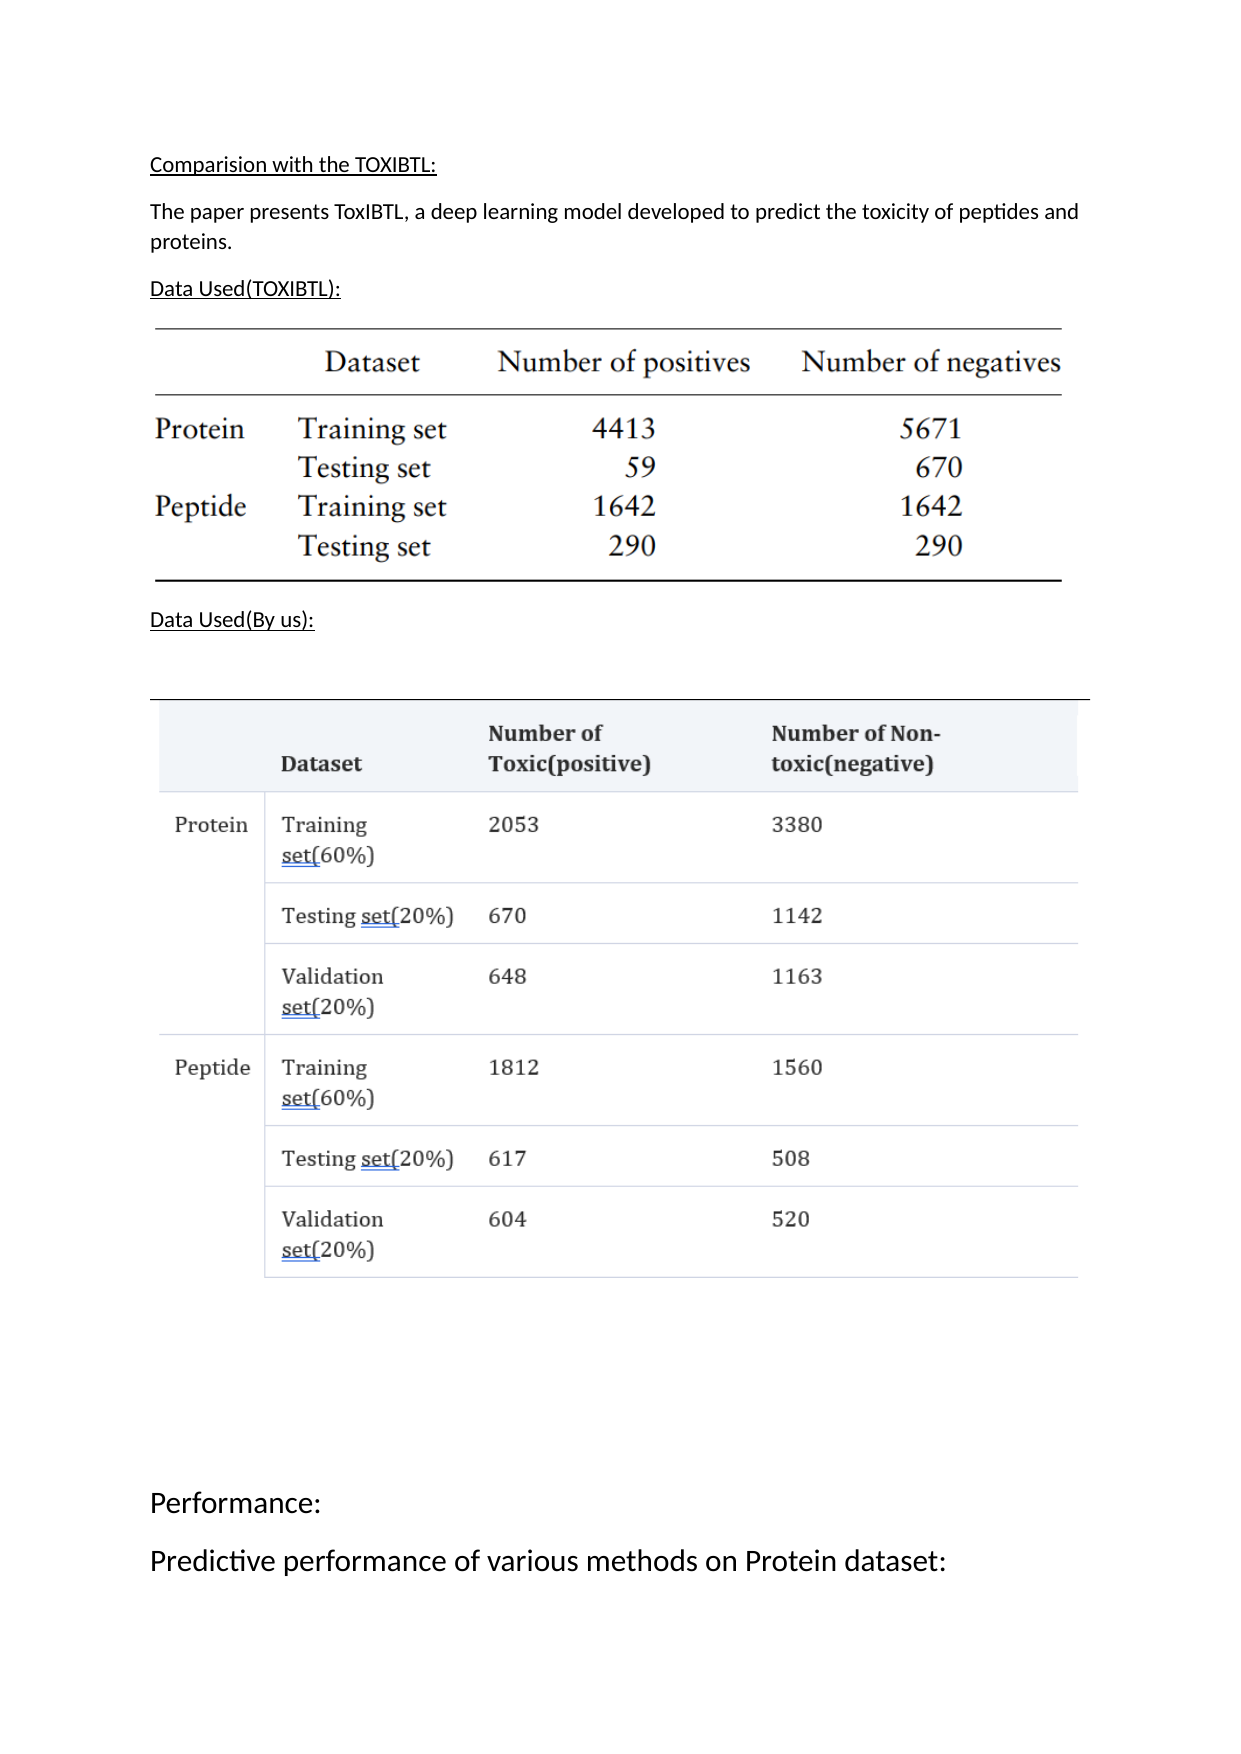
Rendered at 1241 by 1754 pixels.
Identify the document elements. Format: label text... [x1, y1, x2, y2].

text Predictive performance of various methods on Protein dataset: [150, 1541, 1090, 1579]
picture [150, 699, 1091, 1278]
text Comparision with the TOXIBTL: [150, 150, 1090, 178]
picture [150, 320, 1091, 587]
text Performance: [150, 1483, 1090, 1522]
text The paper presents ToxIBTL, a deep learning model developed to predict the toxicity of peptides and proteins. [150, 197, 1090, 255]
text Data Used(By us): [150, 606, 1090, 633]
text Data Used(TOXIBTL): [150, 274, 1090, 302]
